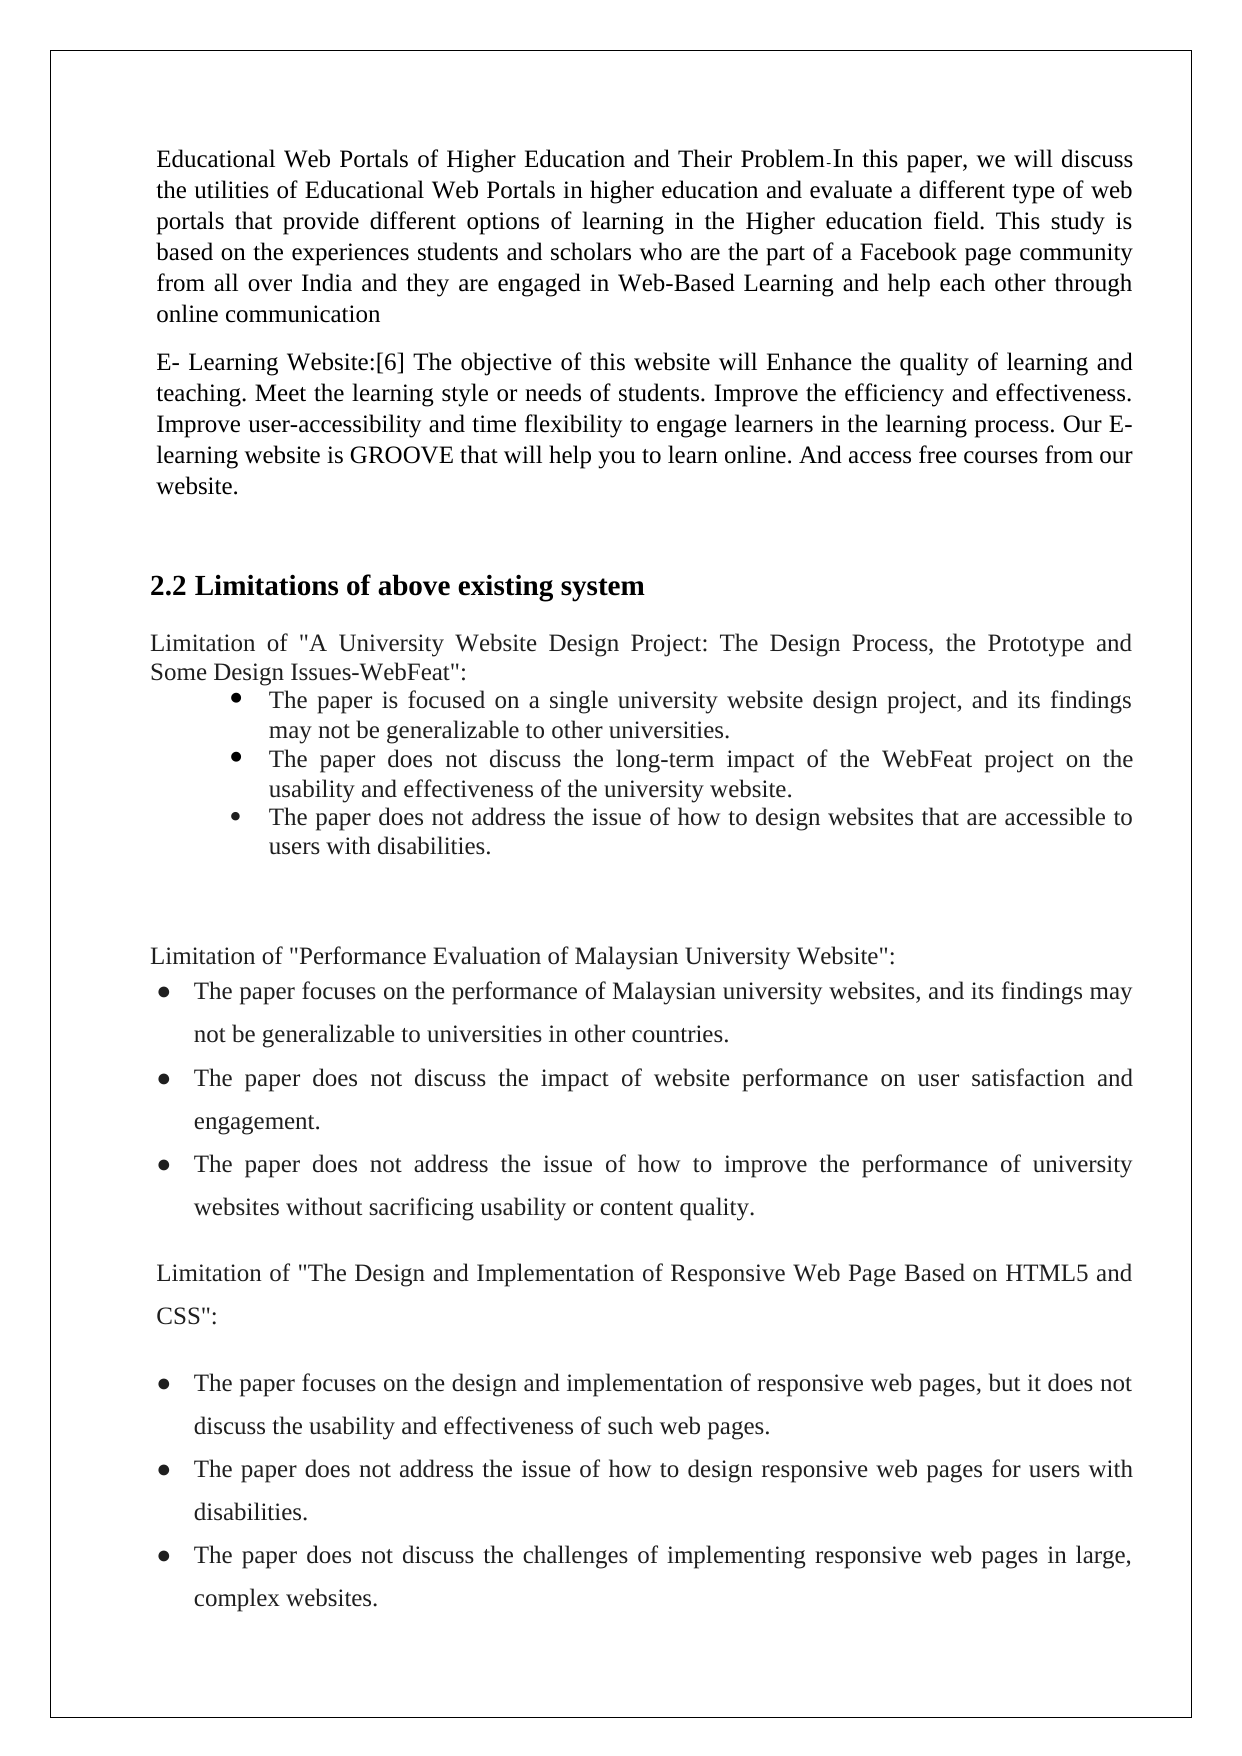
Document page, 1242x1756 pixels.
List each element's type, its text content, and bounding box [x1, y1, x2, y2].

subtitle The paper does not address the issue of how to design websites that are accessible to users with disabilities. [231, 802, 1134, 860]
subtitle Limitations of above existing system [150, 568, 1134, 602]
text E- Learning Website:[6] The objective of this website will Enhance the quality of learning and teaching. Meet the learning style or needs of students. Improve the efficiency and effectiveness. Improve user-accessibility and time flexibility to engage learners in the learning process. Our E-learning website is GROOVE that will help you to learn online. And access free courses from our website. [156, 347, 1134, 499]
list The paper does not address the issue of how to improve the performance of university websites without sacrificing usability or content quality. [156, 1149, 1134, 1221]
subtitle Limitation of "A University Website Design Project: The Design Process, the Prototype and Some Design Issues-WebFeat": [150, 628, 1134, 686]
list The paper does not address the issue of how to design responsive web pages for users with disabilities. [156, 1454, 1134, 1526]
subtitle The paper is focused on a single university website design project, and its findings may not be generalizable to other universities. [231, 686, 1134, 744]
subtitle Limitation of "Performance Evaluation of Malaysian University Website": [150, 941, 1134, 970]
list The paper focuses on the design and implementation of responsive web pages, but it does not discuss the usability and effectiveness of such web pages. [156, 1367, 1134, 1439]
list The paper does not discuss the challenges of implementing responsive web pages in large, complex websites. [156, 1540, 1134, 1612]
list The paper does not discuss the impact of website performance on user satisfaction and engagement. [156, 1063, 1134, 1135]
text Educational Web Portals of Higher Education and Their Problem-–In this paper, we will discuss the utilities of Educational Web Portals in higher education and evaluate a different type of web portals that provide different options of learning in the Higher education field. This study is based on the experiences students and scholars who are the part of a Facebook page community from all over India and they are engaged in Web-Based Learning and help each other through online communication [156, 142, 1134, 328]
subtitle The paper does not discuss the long-term impact of the WebFeat project on the usability and effectiveness of the university website. [231, 744, 1134, 802]
list The paper focuses on the performance of Malaysian university websites, and its findings may not be generalizable to universities in other countries. [156, 976, 1134, 1048]
text Limitation of "The Design and Implementation of Responsive Web Page Based on HTML5 and CSS": [156, 1258, 1134, 1330]
